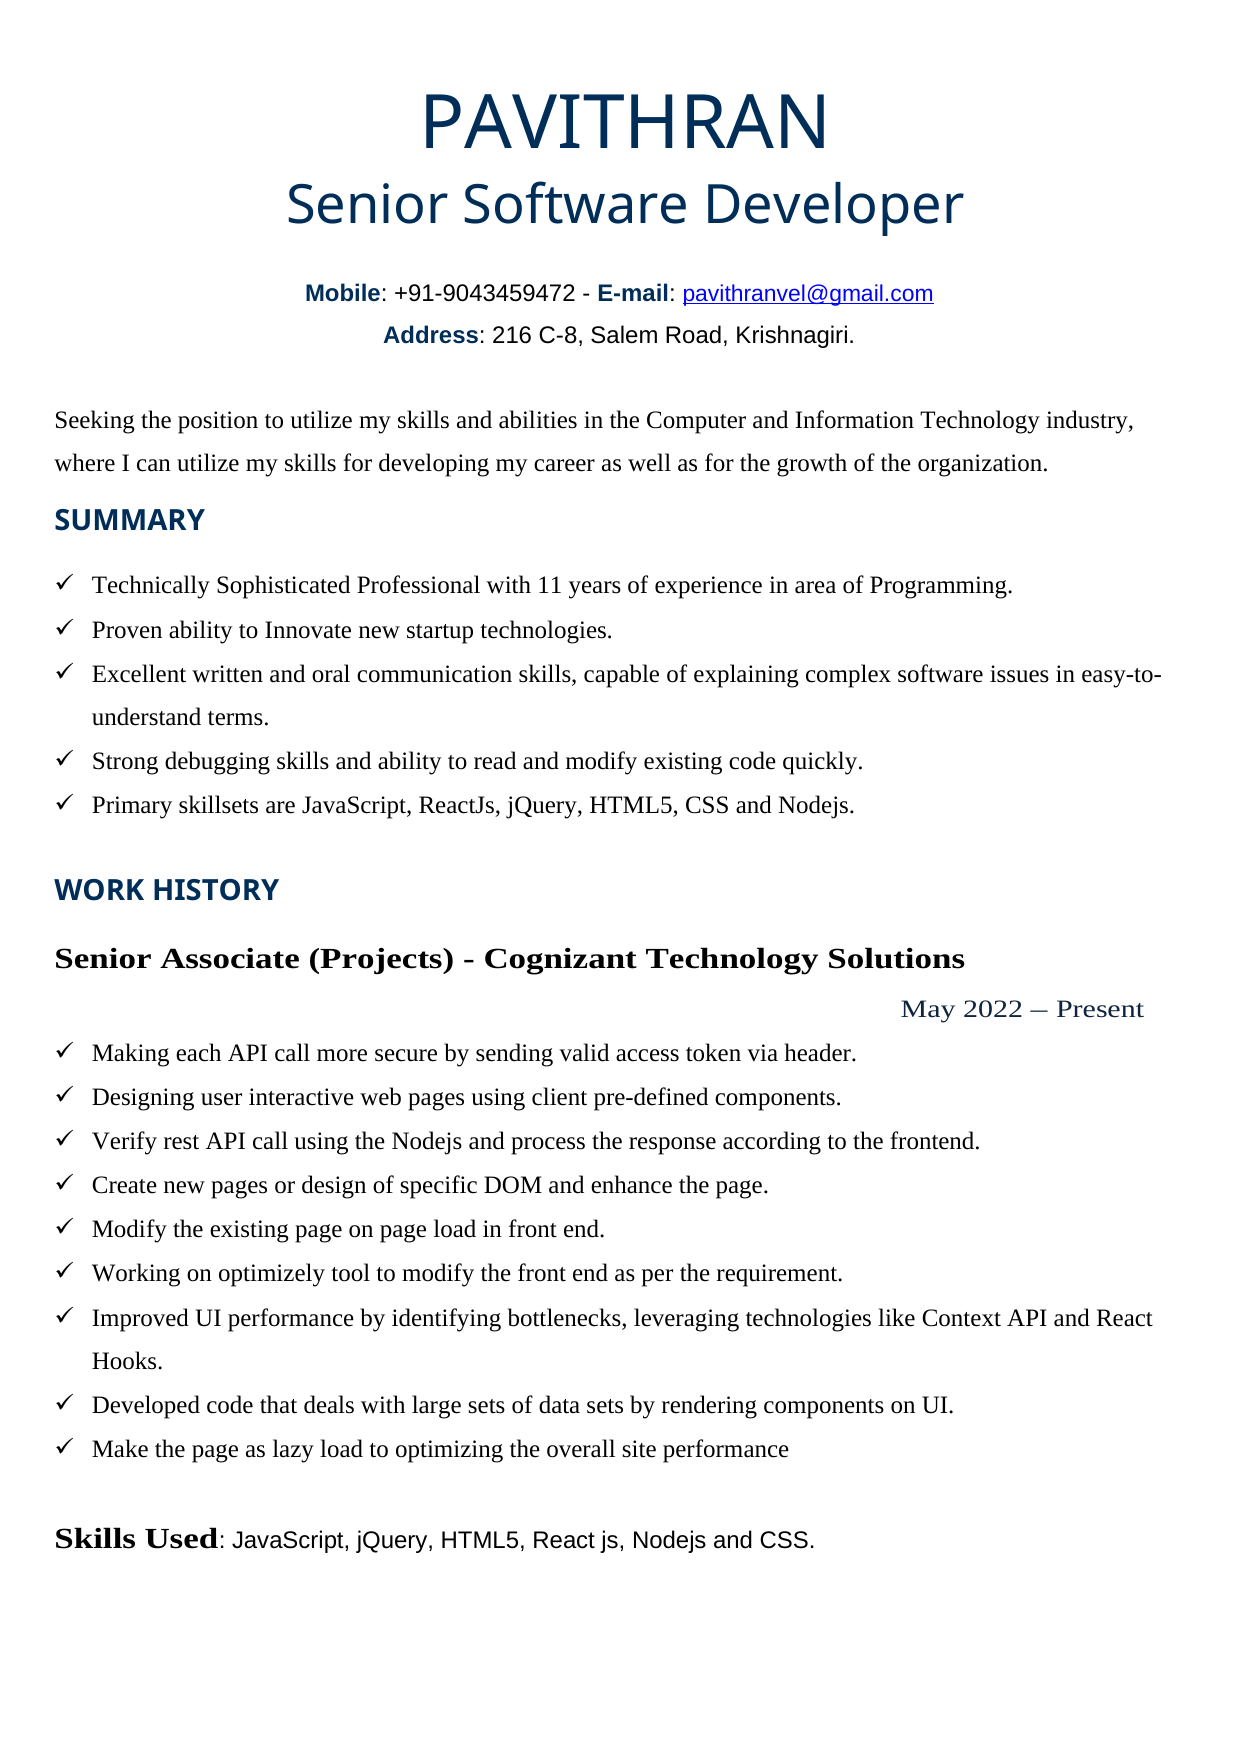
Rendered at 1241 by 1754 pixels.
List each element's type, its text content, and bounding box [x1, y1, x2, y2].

text Mobile: +91-9043459472 - E-mail: pavithranvel@gmail.com [54, 279, 1184, 307]
subtitle SUMMARY [54, 499, 1184, 539]
text Seeking the position to utilize my skills and abilities in the Computer and Information Technology industry, where I can utilize my skills for developing my career as well as for the growth of the organization. [54, 405, 1184, 477]
list Make the page as lazy load to optimizing the overall site performance [54, 1434, 1184, 1463]
text May 2022 – Present [66, 994, 1184, 1023]
subtitle WORK HISTORY [54, 869, 1184, 909]
list Making each API call more secure by sending valid access token via header. [54, 1038, 1184, 1067]
list Verify rest API call using the Nodejs and process the response according to the frontend. [54, 1126, 1184, 1155]
list Designing user interactive web pages using client pre-defined components. [54, 1082, 1184, 1111]
list Modify the existing page on page load in front end. [54, 1214, 1184, 1243]
list Excellent written and oral communication skills, capable of explaining complex software issues in easy-to-understand terms. [54, 659, 1184, 731]
list Technically Sophisticated Professional with 11 years of experience in area of Programming. [54, 571, 1184, 599]
title PAVITHRAN [65, 71, 1184, 168]
list Improved UI performance by identifying bottlenecks, leveraging technologies like Context API and React Hooks. [54, 1303, 1184, 1374]
title Senior Software Developer [65, 168, 1184, 238]
text Address: 216 C-8, Salem Road, Krishnagiri. [54, 321, 1184, 348]
list Developed code that deals with large sets of data sets by rendering components on UI. [54, 1390, 1184, 1418]
list Working on optimizely tool to modify the front end as per the requirement. [54, 1258, 1184, 1287]
list Primary skillsets are JavaScript, ReactJs, jQuery, HTML5, CSS and Nodejs. [54, 790, 1184, 819]
list Create new pages or design of specific DOM and enhance the page. [54, 1170, 1184, 1199]
list Proven ability to Innovate new startup technologies. [54, 615, 1184, 643]
text Senior Associate (Projects) - Cognizant Technology Solutions [54, 941, 1184, 975]
text Skills Used: JavaScript, jQuery, HTML5, React js, Nodejs and CSS. [54, 1521, 1184, 1554]
list Strong debugging skills and ability to read and modify existing code quickly. [54, 746, 1184, 775]
